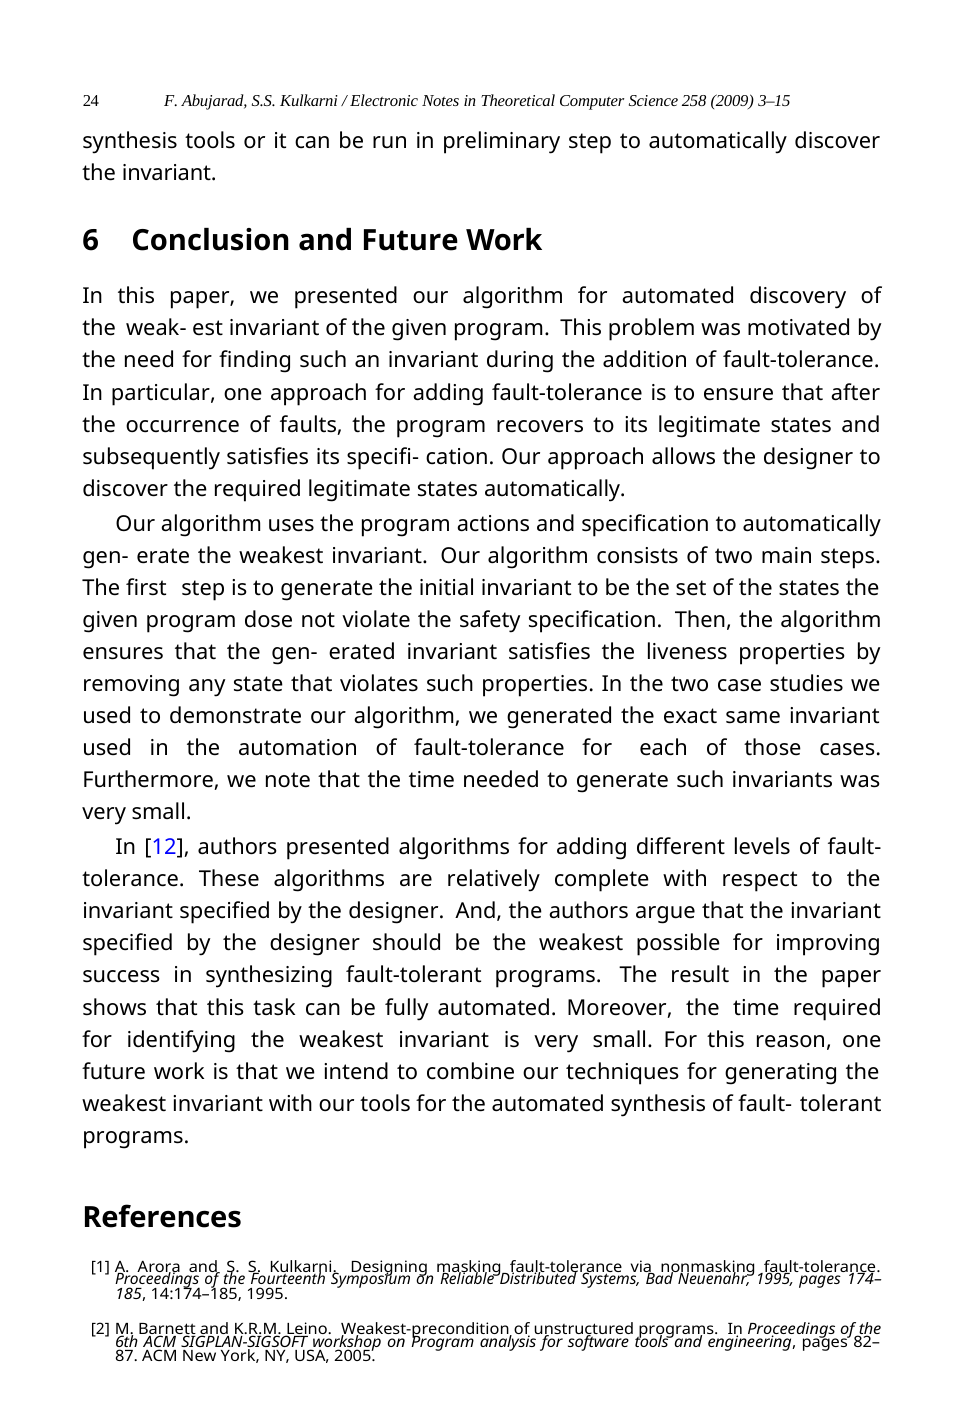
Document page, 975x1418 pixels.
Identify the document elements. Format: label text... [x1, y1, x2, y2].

text In this paper, we presented our algorithm for automated discovery of the weak- est invariant of the given program. This problem was motivated by the need for finding such an invariant during the addition of fault-tolerance. In particular, one approach for adding fault-tolerance is to ensure that after the occurrence of faults, the program recovers to its legitimate states and subsequently satisfies its specifi- cation. Our approach allows the designer to discover the required legitimate states automatically. [82, 280, 882, 503]
text Our algorithm uses the program actions and specification to automatically gen- erate the weakest invariant. Our algorithm consists of two main steps. The first step is to generate the initial invariant to be the set of the states the given program dose not violate the safety specification. Then, the algorithm ensures that the gen- erated invariant satisfies the liveness properties by removing any state that violates such properties. In the two case studies we used to demonstrate our algorithm, we generated the exact same invariant used in the automation of fault-tolerance for each of those cases. Furthermore, we note that the time needed to generate such invariants was very small. [82, 507, 882, 826]
text In [12], authors presented algorithms for adding different levels of fault-tolerance. These algorithms are relatively complete with respect to the invariant specified by the designer. And, the authors argue that the invariant specified by the designer should be the weakest possible for improving success in synthesizing fault-tolerant programs. The result in the paper shows that this task can be fully automated. Moreover, the time required for identifying the weakest invariant is very small. For this reason, one future work is that we intend to combine our techniques for generating the weakest invariant with our tools for the automated synthesis of fault- tolerant programs. [82, 831, 881, 1149]
subtitle Conclusion and Future Work [82, 219, 904, 259]
text synthesis tools or it can be run in preliminary step to automatically discover the invariant. [82, 125, 881, 187]
list M. Barnett and K.R.M. Leino. Weakest-precondition of unstructured programs. In Proceedings of the 6th ACM SIGPLAN-SIGSOFT workshop on Program analysis for software tools and engineering, pages 82–87. ACM New York, NY, USA, 2005. [91, 1323, 881, 1366]
list A. Arora and S. S. Kulkarni. Designing masking fault-tolerance via nonmasking fault-tolerance. Proceedings of the Fourteenth Symposium on Reliable Distributed Systems, Bad Neuenahr, 1995, pages 174–185, 14:174–185, 1995. [91, 1261, 882, 1304]
subtitle References [82, 1196, 904, 1236]
